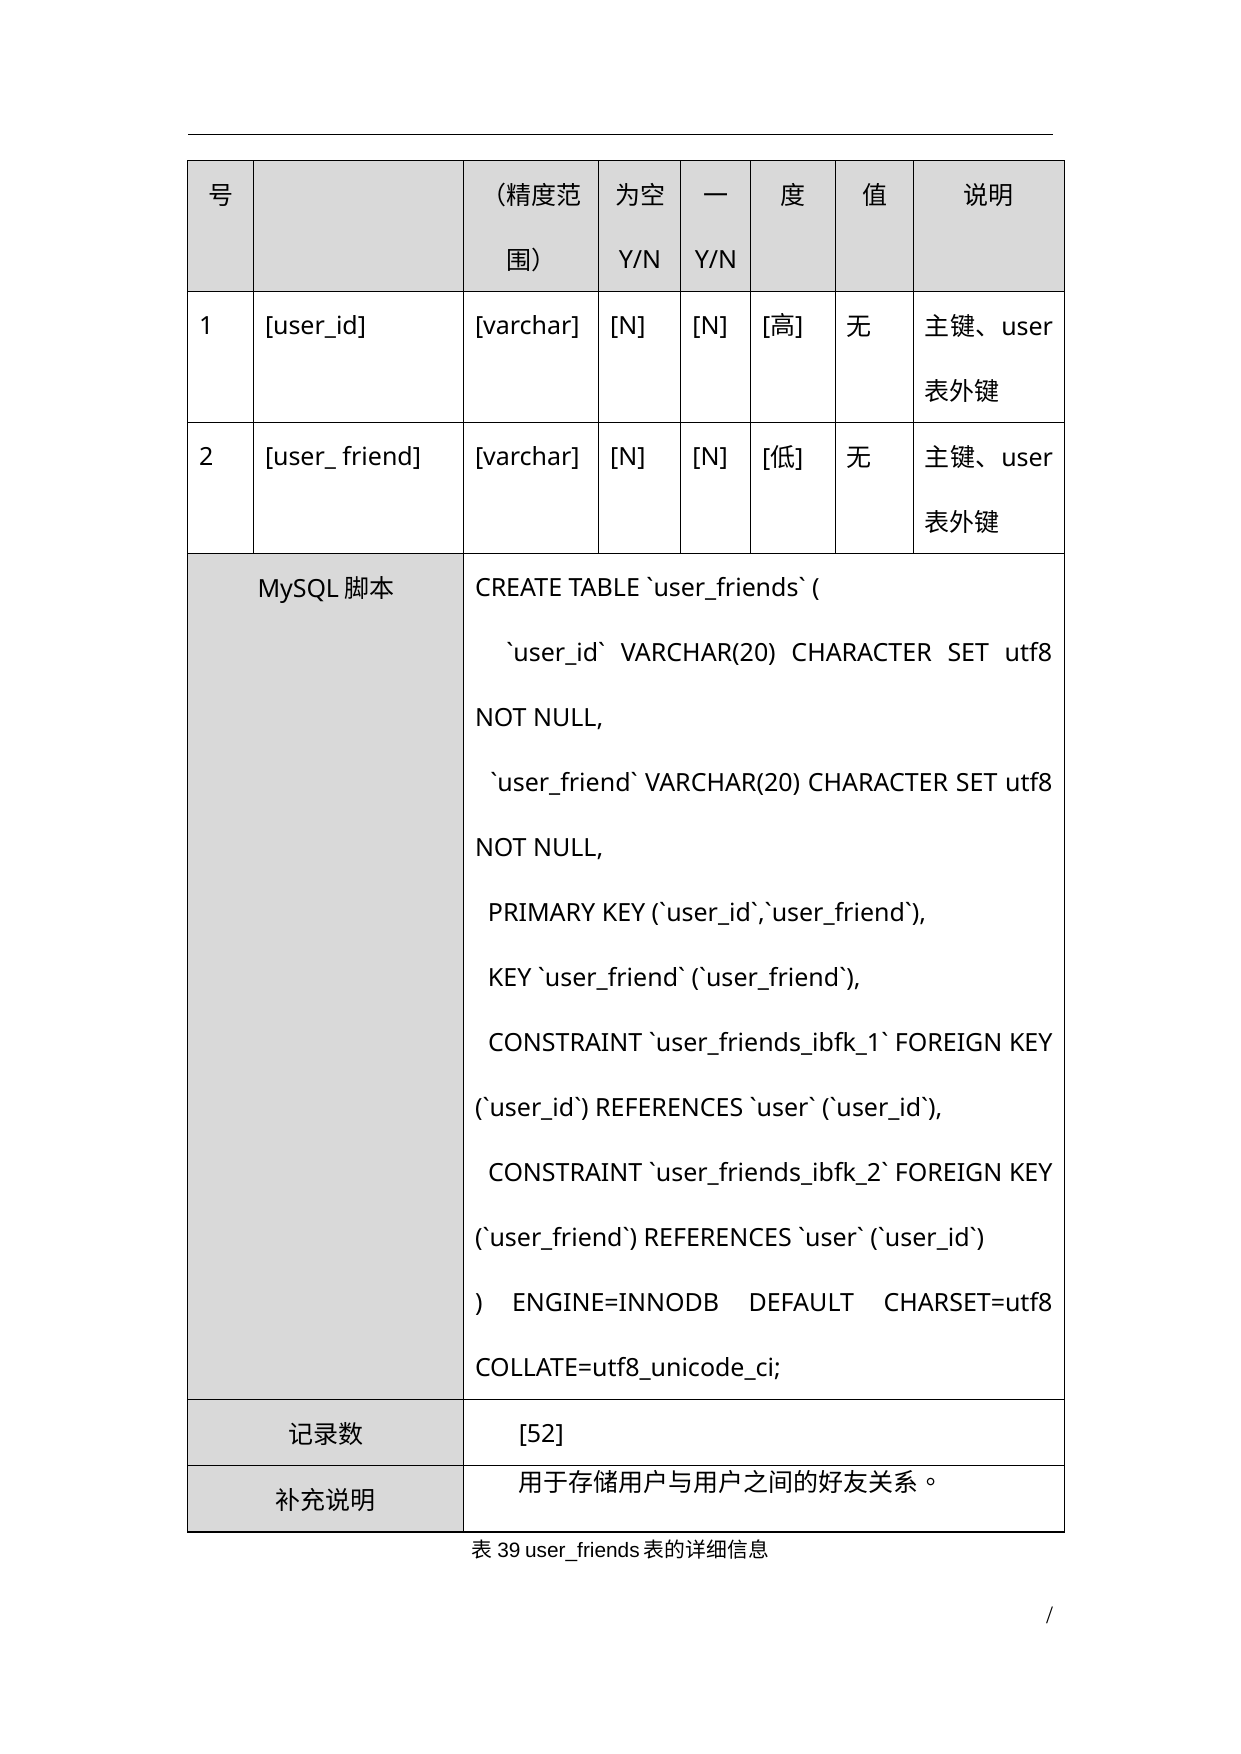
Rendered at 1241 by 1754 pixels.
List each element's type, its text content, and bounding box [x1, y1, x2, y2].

table_cell [52] [464, 1400, 1064, 1465]
table_cell [user_id] [254, 292, 463, 422]
table_cell 默认值 [836, 161, 913, 291]
text 表 39 user_friends表的详细信息 [187, 1533, 1053, 1565]
table_cell 补充说明 [188, 1466, 463, 1531]
table_cell [user_ friend] [254, 423, 463, 553]
table_cell [高] [751, 292, 835, 422]
table_cell 唯一Y/N [681, 161, 750, 291]
table_cell 数据类型（精度范围） [464, 161, 598, 291]
table_cell MySQL脚本 [188, 554, 463, 1399]
table_cell 约束条件/说明 [914, 161, 1064, 291]
table_cell 主键、user表外键 [914, 292, 1064, 422]
table_cell CREATE TABLE `user_friends` ( `user_id` VARCHAR(20) CHARACTER SET utf8 NOT NULL, `user_friend` VARCHAR(20) CHARACTER SET utf8 NOT NULL, PRIMARY KEY (`user_id`,`user_friend`), KEY `user_friend` (`user_friend`), CONSTRAINT `user_friends_ibfk_1` FOREIGN KEY (`user_id`) REFERENCES `user` (`user_id`), CONSTRAINT `user_friends_ibfk_2` FOREIGN KEY (`user_friend`) REFERENCES `user` (`user_id`) ) ENGINE=INNODB DEFAULT CHARSET=utf8 COLLATE=utf8_unicode_ci; [464, 554, 1064, 1399]
table_cell [N] [599, 292, 680, 422]
table_cell 字段名称 [254, 161, 463, 291]
table_cell [N] [681, 292, 750, 422]
table_cell [低] [751, 423, 835, 553]
table_cell 序号 [188, 161, 253, 291]
table_cell 无 [836, 292, 913, 422]
table_cell 记录数 [188, 1400, 463, 1465]
table_cell [N] [599, 423, 680, 553]
table_cell 允许为空Y/N [599, 161, 680, 291]
table_cell 无 [836, 423, 913, 553]
table_cell 用于存储用户与用户之间的好友关系。 [464, 1466, 1064, 1531]
table_cell 主键、user表外键 [914, 423, 1064, 553]
table_cell 2 [188, 423, 253, 553]
table_cell [N] [681, 423, 750, 553]
table_cell 1 [188, 292, 253, 422]
table_cell [varchar] [464, 292, 598, 422]
table_cell 区别度 [751, 161, 835, 291]
table_cell [varchar] [464, 423, 598, 553]
